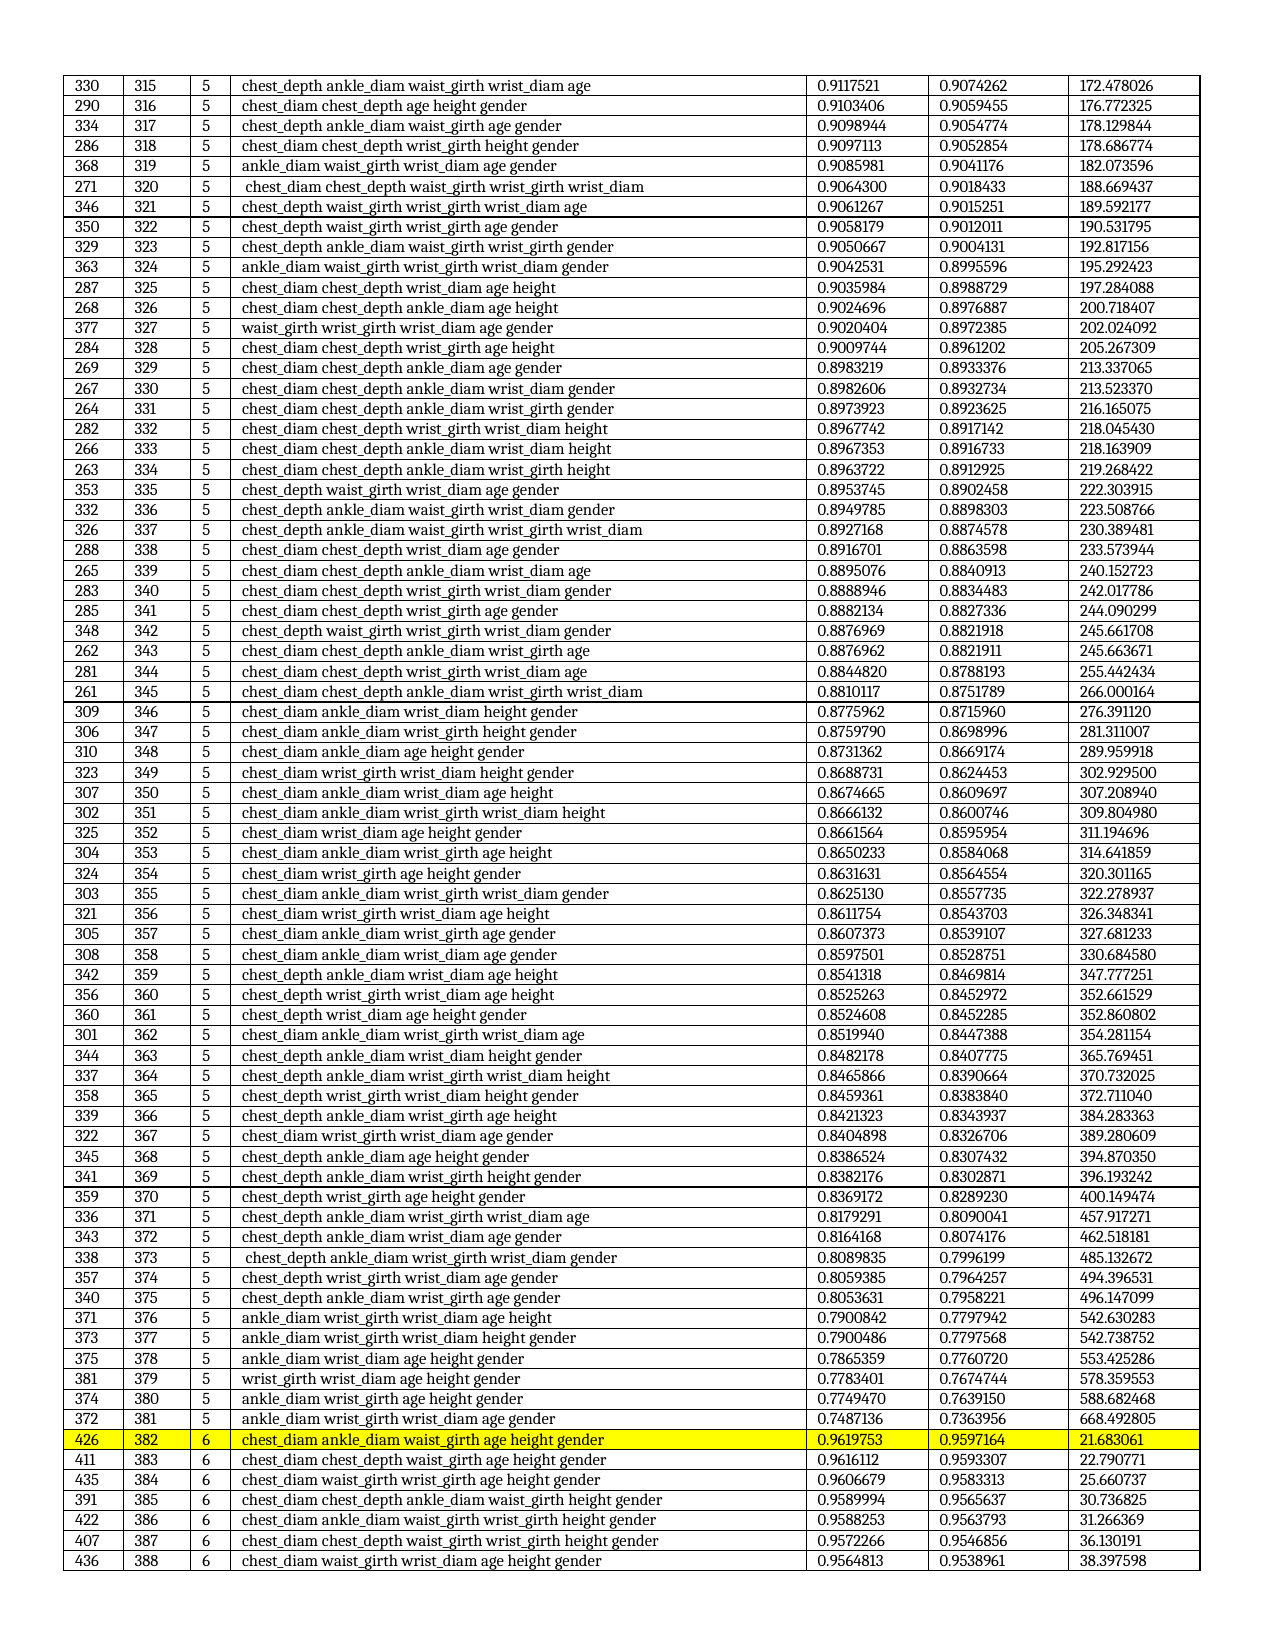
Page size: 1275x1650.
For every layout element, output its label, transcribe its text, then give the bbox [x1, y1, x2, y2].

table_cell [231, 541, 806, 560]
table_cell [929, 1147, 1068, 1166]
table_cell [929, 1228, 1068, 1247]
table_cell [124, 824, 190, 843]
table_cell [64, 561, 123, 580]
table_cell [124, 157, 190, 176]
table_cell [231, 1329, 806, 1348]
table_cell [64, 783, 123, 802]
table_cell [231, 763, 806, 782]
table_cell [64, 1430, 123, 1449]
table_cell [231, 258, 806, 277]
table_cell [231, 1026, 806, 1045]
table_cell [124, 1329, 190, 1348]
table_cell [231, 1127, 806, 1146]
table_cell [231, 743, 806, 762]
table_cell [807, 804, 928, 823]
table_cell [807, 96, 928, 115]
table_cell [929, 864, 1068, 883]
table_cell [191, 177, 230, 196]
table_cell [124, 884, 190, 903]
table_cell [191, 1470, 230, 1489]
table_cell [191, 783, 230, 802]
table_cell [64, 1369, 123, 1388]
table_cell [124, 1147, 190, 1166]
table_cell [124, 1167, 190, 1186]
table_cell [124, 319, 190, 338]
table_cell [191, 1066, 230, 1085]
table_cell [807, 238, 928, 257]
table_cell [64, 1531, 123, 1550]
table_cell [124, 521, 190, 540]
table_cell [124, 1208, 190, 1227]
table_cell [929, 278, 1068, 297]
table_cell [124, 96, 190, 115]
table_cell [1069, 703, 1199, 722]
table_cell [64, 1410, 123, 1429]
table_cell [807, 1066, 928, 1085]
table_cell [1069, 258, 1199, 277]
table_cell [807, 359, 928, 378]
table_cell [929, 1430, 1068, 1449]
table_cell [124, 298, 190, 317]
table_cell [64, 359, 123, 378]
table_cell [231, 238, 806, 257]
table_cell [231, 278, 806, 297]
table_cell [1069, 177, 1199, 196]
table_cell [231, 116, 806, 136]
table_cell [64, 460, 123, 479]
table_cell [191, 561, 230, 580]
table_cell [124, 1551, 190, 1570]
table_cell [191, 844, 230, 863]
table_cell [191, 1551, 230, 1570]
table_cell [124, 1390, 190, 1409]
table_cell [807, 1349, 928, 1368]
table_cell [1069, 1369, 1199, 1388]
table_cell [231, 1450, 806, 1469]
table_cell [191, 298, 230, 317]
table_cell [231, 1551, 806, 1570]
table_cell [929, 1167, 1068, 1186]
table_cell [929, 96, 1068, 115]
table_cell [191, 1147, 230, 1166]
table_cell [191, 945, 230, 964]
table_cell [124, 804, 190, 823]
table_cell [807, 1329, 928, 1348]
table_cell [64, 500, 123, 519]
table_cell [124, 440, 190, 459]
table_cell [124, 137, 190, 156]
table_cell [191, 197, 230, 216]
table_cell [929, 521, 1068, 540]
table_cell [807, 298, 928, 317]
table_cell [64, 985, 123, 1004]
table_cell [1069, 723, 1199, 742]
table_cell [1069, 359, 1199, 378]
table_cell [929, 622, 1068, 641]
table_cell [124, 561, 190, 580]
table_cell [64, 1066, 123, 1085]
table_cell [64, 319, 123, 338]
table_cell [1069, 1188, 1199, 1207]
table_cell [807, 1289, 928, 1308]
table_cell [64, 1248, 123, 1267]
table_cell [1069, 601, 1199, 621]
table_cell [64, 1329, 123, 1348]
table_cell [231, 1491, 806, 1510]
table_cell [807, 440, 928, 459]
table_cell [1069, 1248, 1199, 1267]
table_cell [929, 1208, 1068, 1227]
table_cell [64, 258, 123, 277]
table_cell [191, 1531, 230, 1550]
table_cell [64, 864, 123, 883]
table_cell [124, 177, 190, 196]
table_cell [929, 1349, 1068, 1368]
table_cell 172.478026 [1069, 76, 1199, 95]
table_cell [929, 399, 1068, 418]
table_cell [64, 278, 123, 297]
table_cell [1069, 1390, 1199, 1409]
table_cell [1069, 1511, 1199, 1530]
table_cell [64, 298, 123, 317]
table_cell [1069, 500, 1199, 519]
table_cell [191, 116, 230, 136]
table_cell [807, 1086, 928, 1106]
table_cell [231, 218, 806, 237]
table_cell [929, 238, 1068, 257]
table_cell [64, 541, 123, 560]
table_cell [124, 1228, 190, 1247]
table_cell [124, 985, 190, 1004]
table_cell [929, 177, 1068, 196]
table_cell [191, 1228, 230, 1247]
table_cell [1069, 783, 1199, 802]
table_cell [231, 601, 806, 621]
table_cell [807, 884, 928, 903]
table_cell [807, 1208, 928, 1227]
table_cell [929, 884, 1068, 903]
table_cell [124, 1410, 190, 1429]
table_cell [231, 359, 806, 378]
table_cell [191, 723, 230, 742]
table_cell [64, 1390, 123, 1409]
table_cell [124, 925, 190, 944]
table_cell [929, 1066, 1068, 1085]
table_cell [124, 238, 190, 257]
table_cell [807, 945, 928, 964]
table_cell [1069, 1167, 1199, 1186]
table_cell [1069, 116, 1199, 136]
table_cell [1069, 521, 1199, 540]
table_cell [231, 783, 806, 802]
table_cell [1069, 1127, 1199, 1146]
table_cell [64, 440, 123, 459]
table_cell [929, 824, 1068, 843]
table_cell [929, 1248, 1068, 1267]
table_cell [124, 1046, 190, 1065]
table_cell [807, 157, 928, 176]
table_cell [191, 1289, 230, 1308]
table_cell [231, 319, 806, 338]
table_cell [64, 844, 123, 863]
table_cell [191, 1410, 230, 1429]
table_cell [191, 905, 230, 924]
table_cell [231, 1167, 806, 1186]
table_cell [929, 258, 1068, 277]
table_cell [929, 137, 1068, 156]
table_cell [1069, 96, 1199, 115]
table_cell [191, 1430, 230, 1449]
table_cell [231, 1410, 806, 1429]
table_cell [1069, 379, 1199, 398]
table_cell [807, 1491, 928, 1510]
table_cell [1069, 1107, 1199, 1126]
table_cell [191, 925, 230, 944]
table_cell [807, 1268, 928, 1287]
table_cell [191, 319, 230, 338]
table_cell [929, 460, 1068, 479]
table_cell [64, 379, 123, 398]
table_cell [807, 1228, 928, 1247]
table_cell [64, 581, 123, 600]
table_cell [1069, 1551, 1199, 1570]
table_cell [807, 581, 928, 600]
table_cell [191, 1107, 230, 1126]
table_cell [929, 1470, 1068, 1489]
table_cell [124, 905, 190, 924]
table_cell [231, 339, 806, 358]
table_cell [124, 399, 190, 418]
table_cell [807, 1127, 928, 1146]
table_cell 0.9074262 [929, 76, 1068, 95]
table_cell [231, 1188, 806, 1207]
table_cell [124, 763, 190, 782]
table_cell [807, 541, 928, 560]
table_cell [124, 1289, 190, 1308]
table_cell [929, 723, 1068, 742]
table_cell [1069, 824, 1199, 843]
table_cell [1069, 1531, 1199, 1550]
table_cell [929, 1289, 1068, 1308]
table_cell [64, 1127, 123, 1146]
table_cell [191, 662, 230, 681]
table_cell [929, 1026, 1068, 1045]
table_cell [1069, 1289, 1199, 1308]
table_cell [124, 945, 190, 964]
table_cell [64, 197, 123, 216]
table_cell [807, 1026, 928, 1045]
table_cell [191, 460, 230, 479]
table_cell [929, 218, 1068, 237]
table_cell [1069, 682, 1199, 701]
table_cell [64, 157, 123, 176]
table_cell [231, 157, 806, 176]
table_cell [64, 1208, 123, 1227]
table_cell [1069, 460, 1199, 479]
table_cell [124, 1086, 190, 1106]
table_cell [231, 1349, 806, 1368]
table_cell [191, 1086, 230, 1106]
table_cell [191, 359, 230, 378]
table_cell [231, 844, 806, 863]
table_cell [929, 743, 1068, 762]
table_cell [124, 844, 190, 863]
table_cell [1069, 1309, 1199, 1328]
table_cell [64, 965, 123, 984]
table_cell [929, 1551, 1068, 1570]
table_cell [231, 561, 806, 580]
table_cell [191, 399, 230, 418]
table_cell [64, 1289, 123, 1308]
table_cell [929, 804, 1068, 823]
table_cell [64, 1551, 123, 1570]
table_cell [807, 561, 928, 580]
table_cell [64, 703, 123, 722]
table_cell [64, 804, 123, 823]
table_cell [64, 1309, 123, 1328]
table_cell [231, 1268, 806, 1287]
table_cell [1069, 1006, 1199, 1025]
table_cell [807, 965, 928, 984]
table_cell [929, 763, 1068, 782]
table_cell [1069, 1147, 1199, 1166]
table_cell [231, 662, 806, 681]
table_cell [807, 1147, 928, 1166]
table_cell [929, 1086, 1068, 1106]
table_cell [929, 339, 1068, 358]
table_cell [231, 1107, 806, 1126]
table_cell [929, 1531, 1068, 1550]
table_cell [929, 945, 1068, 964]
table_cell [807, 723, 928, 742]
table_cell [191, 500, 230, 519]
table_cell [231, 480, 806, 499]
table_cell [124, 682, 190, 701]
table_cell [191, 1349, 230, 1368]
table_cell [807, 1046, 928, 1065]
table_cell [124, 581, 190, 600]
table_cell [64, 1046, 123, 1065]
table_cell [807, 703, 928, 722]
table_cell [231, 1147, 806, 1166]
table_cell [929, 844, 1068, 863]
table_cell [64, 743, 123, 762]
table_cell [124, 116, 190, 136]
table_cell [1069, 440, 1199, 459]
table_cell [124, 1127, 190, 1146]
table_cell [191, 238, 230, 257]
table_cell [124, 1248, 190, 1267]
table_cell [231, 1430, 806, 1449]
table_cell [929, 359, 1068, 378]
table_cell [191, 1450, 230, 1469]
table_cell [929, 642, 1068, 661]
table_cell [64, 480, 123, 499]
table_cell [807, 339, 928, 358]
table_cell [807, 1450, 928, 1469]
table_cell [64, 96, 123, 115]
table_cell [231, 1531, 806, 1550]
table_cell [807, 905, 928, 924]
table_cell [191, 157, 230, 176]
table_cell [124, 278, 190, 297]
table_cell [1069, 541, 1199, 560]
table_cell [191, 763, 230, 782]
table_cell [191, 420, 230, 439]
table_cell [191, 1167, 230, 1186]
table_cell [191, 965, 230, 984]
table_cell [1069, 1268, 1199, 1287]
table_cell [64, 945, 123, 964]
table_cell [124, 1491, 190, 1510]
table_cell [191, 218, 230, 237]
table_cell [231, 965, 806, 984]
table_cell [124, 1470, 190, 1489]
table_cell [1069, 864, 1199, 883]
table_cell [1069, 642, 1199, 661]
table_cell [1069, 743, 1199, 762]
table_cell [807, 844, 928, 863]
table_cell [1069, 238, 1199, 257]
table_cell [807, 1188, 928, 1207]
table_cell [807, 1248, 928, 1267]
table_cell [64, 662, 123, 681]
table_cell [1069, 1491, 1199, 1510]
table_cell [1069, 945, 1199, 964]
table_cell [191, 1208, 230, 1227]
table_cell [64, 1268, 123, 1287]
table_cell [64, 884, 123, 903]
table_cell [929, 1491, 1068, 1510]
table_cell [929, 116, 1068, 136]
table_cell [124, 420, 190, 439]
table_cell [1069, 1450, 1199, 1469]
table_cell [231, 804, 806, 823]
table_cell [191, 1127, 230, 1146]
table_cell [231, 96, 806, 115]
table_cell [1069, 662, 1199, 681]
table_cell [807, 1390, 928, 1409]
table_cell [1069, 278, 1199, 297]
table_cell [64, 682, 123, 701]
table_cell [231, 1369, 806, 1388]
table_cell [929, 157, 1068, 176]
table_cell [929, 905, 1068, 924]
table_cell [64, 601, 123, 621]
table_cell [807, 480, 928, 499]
table_cell 5 [191, 76, 230, 95]
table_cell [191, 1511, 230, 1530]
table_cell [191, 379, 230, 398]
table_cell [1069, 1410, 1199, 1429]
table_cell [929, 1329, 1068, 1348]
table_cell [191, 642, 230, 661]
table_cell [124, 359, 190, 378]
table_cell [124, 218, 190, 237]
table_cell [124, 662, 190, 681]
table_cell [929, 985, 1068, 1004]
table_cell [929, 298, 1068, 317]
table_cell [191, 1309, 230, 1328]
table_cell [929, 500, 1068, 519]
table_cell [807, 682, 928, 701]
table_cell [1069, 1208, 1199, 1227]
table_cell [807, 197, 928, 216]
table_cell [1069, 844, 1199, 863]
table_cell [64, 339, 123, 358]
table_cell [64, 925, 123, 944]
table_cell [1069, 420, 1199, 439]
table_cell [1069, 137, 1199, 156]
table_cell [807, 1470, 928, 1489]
table_cell 0.9117521 [807, 76, 928, 95]
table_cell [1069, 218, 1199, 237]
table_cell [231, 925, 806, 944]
table_cell chest_depth ankle_diam waist_girth wrist_diam age [231, 76, 806, 95]
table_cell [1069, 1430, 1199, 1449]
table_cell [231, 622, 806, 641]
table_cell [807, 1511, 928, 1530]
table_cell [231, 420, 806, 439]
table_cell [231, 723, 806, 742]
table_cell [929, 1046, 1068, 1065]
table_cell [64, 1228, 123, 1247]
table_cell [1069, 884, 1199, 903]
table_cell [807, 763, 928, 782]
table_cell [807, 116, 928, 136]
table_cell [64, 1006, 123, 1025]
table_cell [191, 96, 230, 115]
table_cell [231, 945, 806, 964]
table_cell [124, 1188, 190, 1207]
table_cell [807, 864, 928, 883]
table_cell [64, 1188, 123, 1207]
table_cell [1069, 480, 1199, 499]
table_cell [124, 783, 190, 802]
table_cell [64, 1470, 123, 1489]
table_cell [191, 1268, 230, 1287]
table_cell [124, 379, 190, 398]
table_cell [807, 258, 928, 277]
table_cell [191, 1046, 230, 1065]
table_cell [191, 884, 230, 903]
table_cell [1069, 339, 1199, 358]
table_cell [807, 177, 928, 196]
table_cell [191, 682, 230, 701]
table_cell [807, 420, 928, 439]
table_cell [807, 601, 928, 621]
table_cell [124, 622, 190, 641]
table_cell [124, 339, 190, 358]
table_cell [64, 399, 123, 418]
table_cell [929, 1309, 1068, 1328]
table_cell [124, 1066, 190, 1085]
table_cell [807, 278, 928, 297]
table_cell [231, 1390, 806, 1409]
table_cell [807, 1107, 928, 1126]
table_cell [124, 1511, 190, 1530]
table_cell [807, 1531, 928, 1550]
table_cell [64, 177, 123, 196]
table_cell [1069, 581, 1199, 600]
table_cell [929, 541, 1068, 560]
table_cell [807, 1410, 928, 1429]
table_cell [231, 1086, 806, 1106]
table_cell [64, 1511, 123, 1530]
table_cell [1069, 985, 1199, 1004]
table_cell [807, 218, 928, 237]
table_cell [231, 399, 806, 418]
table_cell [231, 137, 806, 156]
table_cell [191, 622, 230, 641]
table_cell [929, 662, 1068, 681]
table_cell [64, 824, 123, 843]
table_cell 330 [64, 76, 123, 95]
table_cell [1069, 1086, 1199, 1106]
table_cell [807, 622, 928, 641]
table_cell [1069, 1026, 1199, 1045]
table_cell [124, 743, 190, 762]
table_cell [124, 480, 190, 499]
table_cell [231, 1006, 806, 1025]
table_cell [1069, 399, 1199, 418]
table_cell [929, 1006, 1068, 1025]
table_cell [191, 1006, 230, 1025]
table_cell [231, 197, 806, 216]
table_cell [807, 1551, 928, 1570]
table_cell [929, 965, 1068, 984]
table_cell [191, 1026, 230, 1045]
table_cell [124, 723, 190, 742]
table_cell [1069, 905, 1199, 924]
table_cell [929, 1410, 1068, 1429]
table_cell 315 [124, 76, 190, 95]
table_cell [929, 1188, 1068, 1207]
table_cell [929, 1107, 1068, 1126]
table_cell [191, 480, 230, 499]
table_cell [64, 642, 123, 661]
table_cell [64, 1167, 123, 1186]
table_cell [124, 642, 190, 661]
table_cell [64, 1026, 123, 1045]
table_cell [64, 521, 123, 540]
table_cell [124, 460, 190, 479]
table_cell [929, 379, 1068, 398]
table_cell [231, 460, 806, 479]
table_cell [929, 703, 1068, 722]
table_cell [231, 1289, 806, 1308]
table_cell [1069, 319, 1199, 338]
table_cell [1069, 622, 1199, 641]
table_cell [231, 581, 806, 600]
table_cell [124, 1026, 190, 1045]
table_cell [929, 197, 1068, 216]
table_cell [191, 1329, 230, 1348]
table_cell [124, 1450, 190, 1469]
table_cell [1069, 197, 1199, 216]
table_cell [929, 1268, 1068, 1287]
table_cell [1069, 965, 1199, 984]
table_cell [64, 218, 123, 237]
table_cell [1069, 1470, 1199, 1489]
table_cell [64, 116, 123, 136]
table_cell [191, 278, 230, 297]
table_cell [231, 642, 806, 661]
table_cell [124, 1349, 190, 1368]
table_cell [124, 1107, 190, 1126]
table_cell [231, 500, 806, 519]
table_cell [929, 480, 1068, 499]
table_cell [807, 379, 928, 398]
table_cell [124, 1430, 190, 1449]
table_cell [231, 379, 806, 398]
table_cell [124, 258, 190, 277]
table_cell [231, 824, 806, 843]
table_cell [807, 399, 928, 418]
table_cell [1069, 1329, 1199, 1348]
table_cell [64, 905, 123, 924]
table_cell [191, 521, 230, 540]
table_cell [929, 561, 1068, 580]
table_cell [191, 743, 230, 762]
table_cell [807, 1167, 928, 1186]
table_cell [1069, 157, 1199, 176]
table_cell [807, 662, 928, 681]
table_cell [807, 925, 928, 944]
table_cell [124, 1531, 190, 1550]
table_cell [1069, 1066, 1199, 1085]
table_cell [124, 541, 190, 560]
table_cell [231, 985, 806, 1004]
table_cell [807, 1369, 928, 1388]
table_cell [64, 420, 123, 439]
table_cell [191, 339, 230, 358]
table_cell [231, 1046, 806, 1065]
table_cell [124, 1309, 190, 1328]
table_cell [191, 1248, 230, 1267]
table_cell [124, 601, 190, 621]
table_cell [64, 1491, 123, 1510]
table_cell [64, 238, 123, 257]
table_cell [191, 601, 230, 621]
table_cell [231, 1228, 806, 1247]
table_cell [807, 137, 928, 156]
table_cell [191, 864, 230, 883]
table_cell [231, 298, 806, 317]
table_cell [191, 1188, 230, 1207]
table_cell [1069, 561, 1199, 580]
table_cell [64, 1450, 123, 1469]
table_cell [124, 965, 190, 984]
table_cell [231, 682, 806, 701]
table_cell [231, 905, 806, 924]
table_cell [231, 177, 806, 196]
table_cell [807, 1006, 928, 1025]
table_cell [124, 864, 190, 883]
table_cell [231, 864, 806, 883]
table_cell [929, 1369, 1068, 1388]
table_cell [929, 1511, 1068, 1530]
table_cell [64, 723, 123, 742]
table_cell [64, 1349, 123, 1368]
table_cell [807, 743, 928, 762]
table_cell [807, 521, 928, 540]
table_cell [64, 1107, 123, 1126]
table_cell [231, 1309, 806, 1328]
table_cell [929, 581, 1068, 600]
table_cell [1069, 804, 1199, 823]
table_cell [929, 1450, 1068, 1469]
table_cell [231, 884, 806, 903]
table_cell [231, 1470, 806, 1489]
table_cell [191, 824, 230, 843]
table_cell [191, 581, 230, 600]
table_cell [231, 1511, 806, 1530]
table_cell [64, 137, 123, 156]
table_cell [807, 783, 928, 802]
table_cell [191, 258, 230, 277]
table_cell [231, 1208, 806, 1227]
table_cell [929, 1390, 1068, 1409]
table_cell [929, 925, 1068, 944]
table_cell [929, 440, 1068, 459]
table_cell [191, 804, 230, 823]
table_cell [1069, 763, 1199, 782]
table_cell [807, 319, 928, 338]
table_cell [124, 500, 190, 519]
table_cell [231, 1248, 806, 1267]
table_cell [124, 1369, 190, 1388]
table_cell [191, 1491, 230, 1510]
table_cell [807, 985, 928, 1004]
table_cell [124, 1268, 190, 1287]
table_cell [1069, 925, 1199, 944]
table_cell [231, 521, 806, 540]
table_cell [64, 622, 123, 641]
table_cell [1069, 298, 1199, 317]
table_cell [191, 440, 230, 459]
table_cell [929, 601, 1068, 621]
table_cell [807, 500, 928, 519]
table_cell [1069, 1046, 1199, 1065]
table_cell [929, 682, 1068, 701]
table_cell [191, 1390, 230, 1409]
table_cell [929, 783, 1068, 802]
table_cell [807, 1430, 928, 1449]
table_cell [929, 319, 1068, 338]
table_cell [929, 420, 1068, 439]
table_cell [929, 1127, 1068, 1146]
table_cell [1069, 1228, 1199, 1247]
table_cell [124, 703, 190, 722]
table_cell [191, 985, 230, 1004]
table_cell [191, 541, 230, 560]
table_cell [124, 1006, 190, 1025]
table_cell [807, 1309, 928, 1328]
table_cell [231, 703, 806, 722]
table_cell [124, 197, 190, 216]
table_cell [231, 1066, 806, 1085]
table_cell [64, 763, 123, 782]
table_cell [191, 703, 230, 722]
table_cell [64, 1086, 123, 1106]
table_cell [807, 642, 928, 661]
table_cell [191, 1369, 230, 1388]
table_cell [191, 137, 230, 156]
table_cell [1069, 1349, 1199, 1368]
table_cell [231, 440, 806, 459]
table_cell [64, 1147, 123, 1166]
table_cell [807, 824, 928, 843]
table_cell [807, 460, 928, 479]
